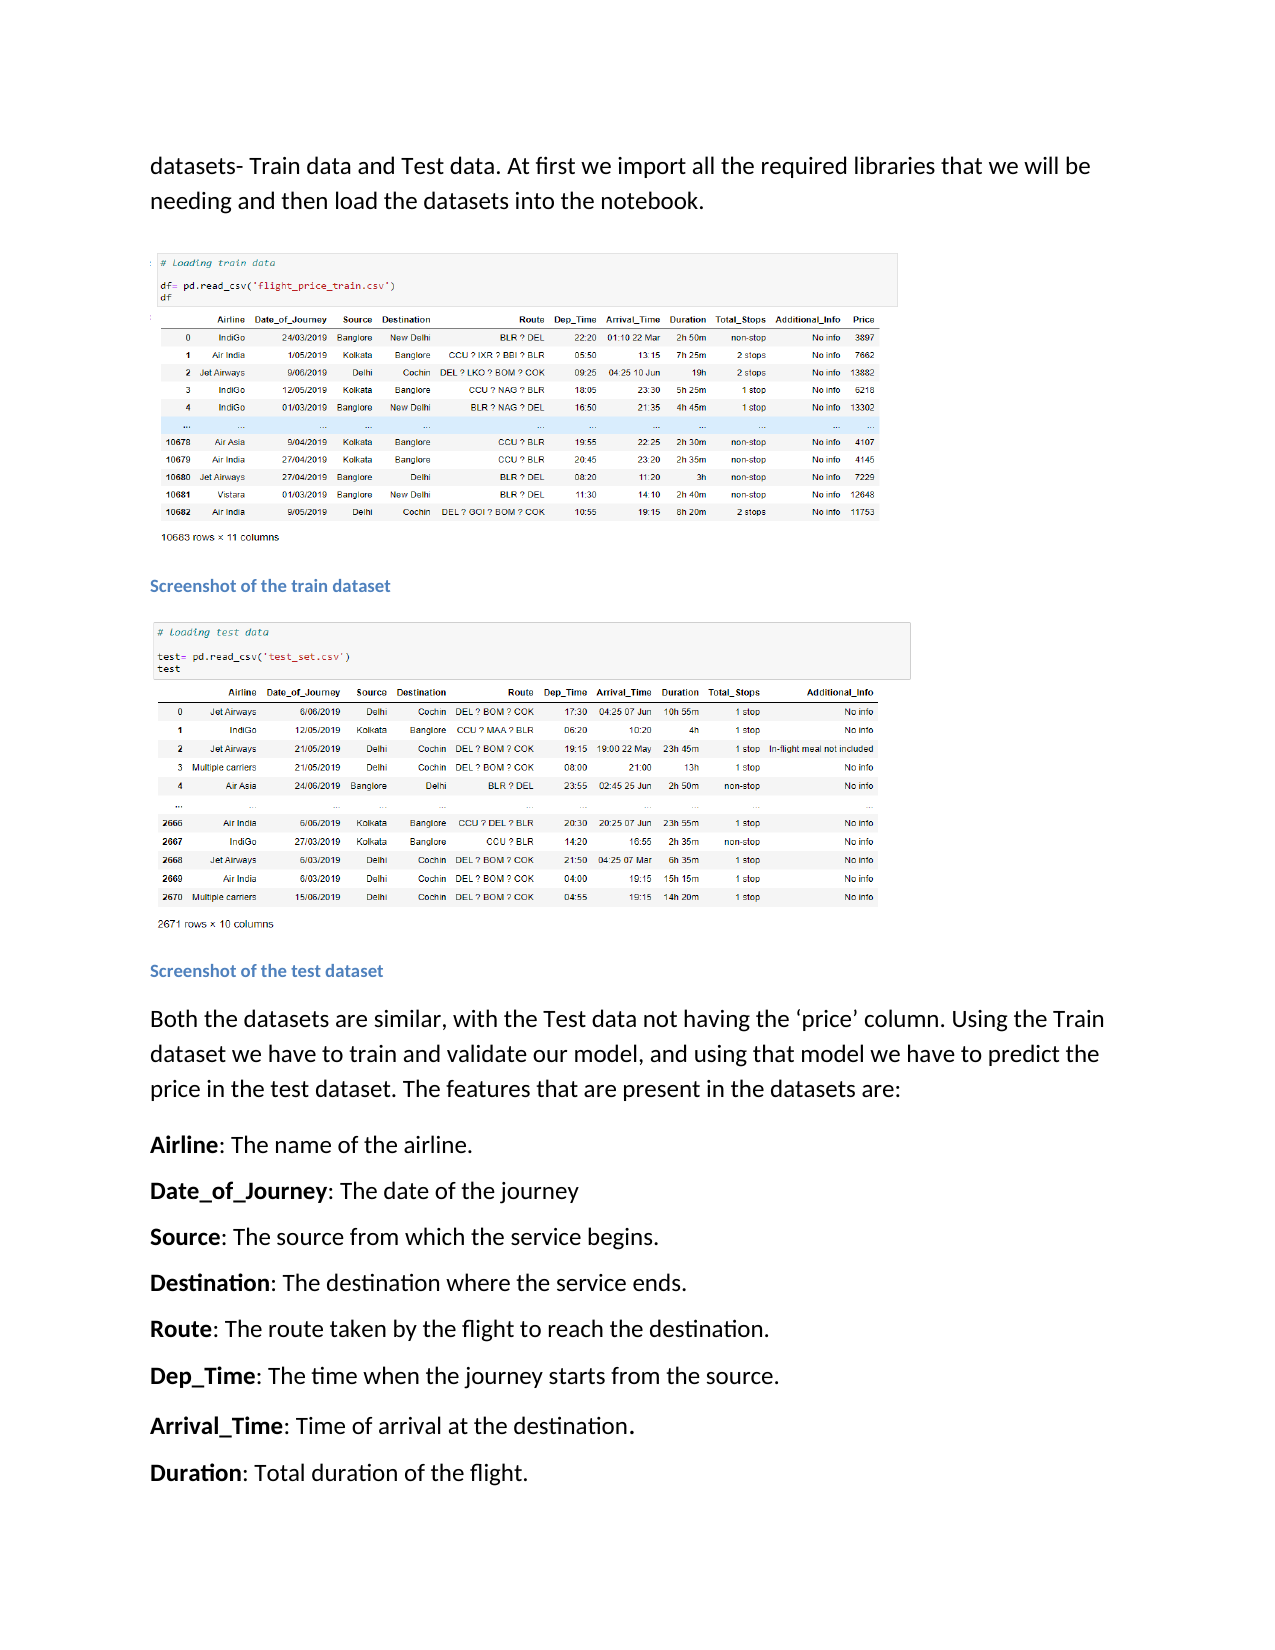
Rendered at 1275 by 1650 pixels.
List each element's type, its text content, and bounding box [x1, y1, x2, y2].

text Screenshot of the train dataset [150, 574, 1125, 597]
text Dep_Time: The time when the journey starts from the source. [150, 1360, 1125, 1390]
picture [150, 240, 906, 550]
text Both the datasets are similar, with the Test data not having the ‘price’ column. Using the Train dataset we have to train and validate our model, and using that model we have to predict the price in the test dataset. The features that are present in the datasets are: [150, 1003, 1125, 1104]
text Airline: The name of the airline. [150, 1129, 1125, 1159]
text Arrival_Time: Time of arrival at the destination. [150, 1406, 1125, 1442]
text Date_of_Journey: The date of the journey [150, 1175, 1125, 1206]
text Source: The source from which the service begins. [150, 1221, 1125, 1252]
text Destination: The destination where the service ends. [150, 1267, 1125, 1298]
text Screenshot of the test dataset [150, 959, 1125, 982]
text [150, 150, 1125, 216]
text Route: The route taken by the flight to reach the destination. [150, 1314, 1125, 1344]
text Duration: Total duration of the flight. [150, 1457, 1125, 1488]
picture [150, 618, 926, 935]
